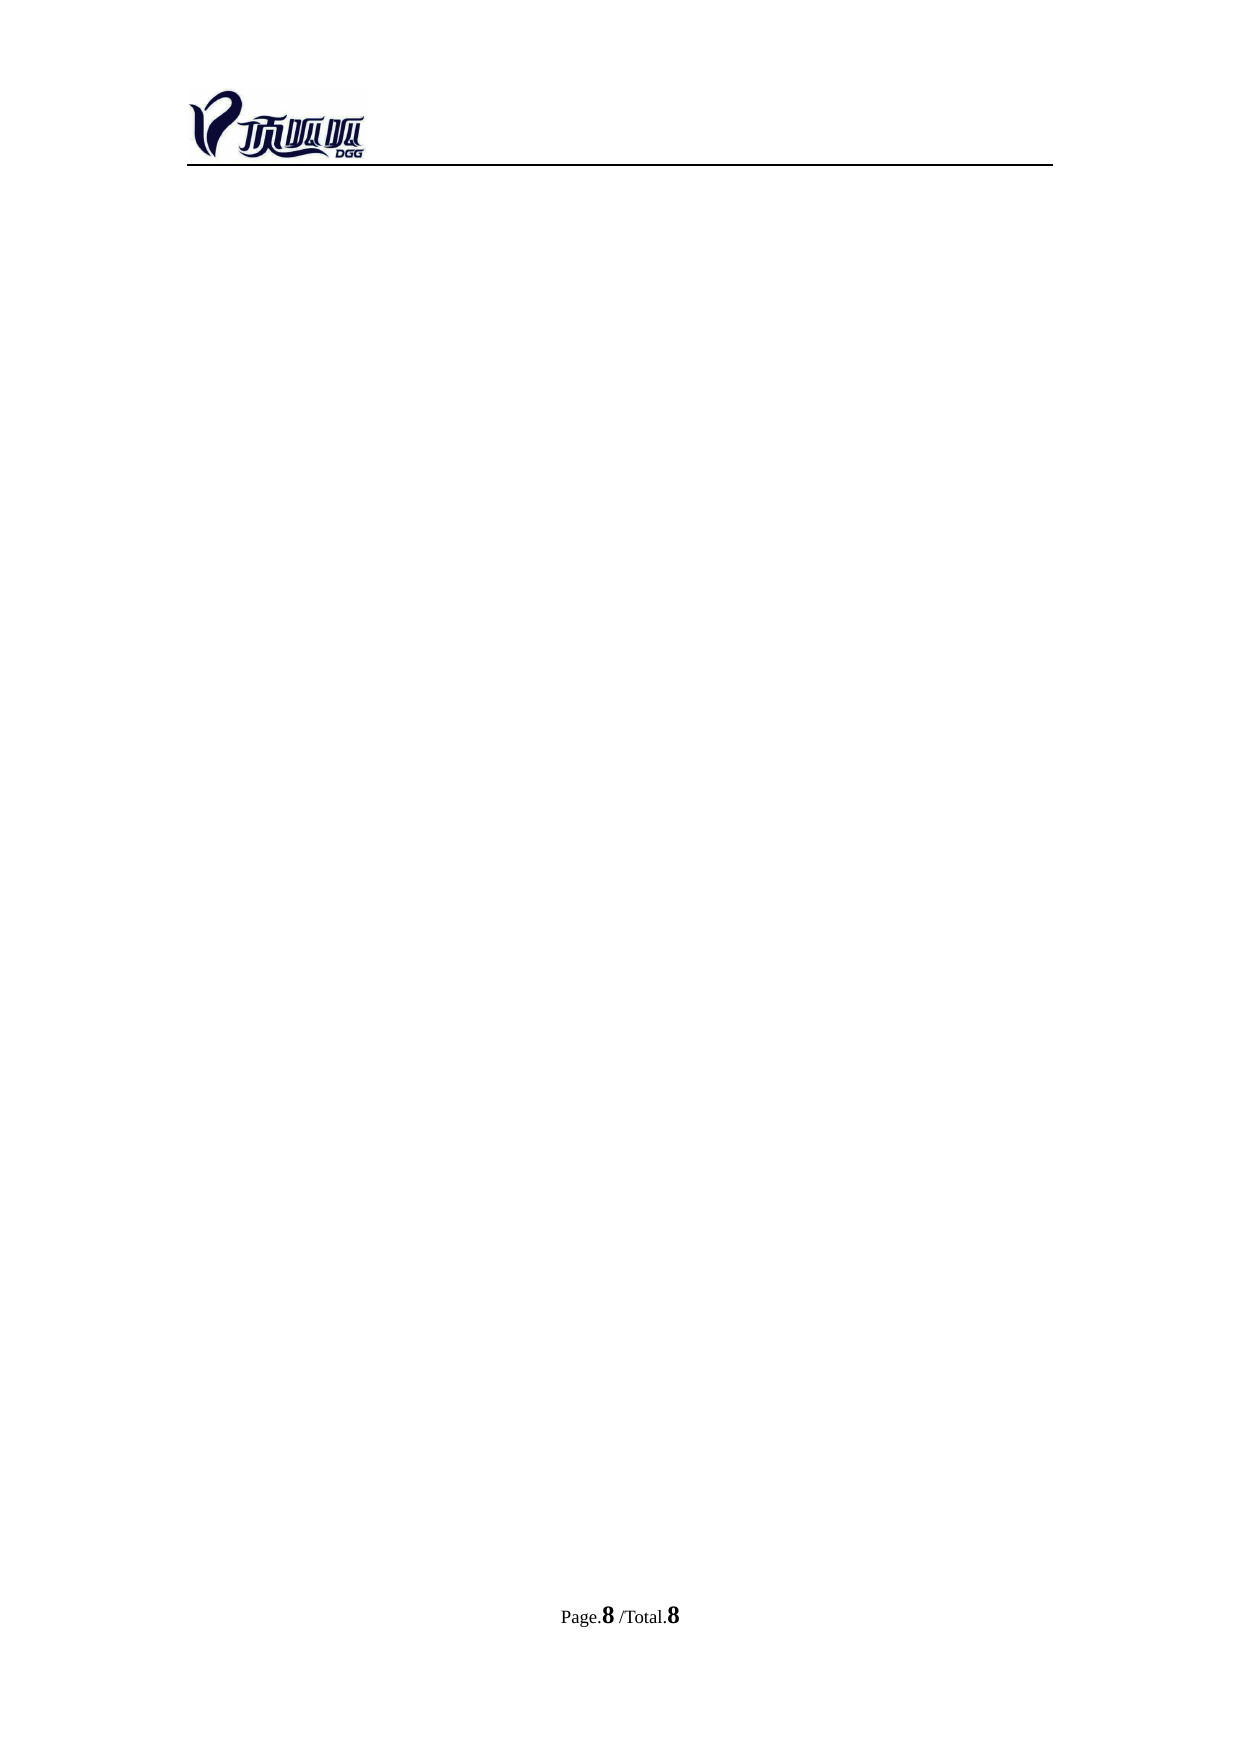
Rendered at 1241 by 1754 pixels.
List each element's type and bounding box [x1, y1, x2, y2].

picture [187, 88, 368, 162]
